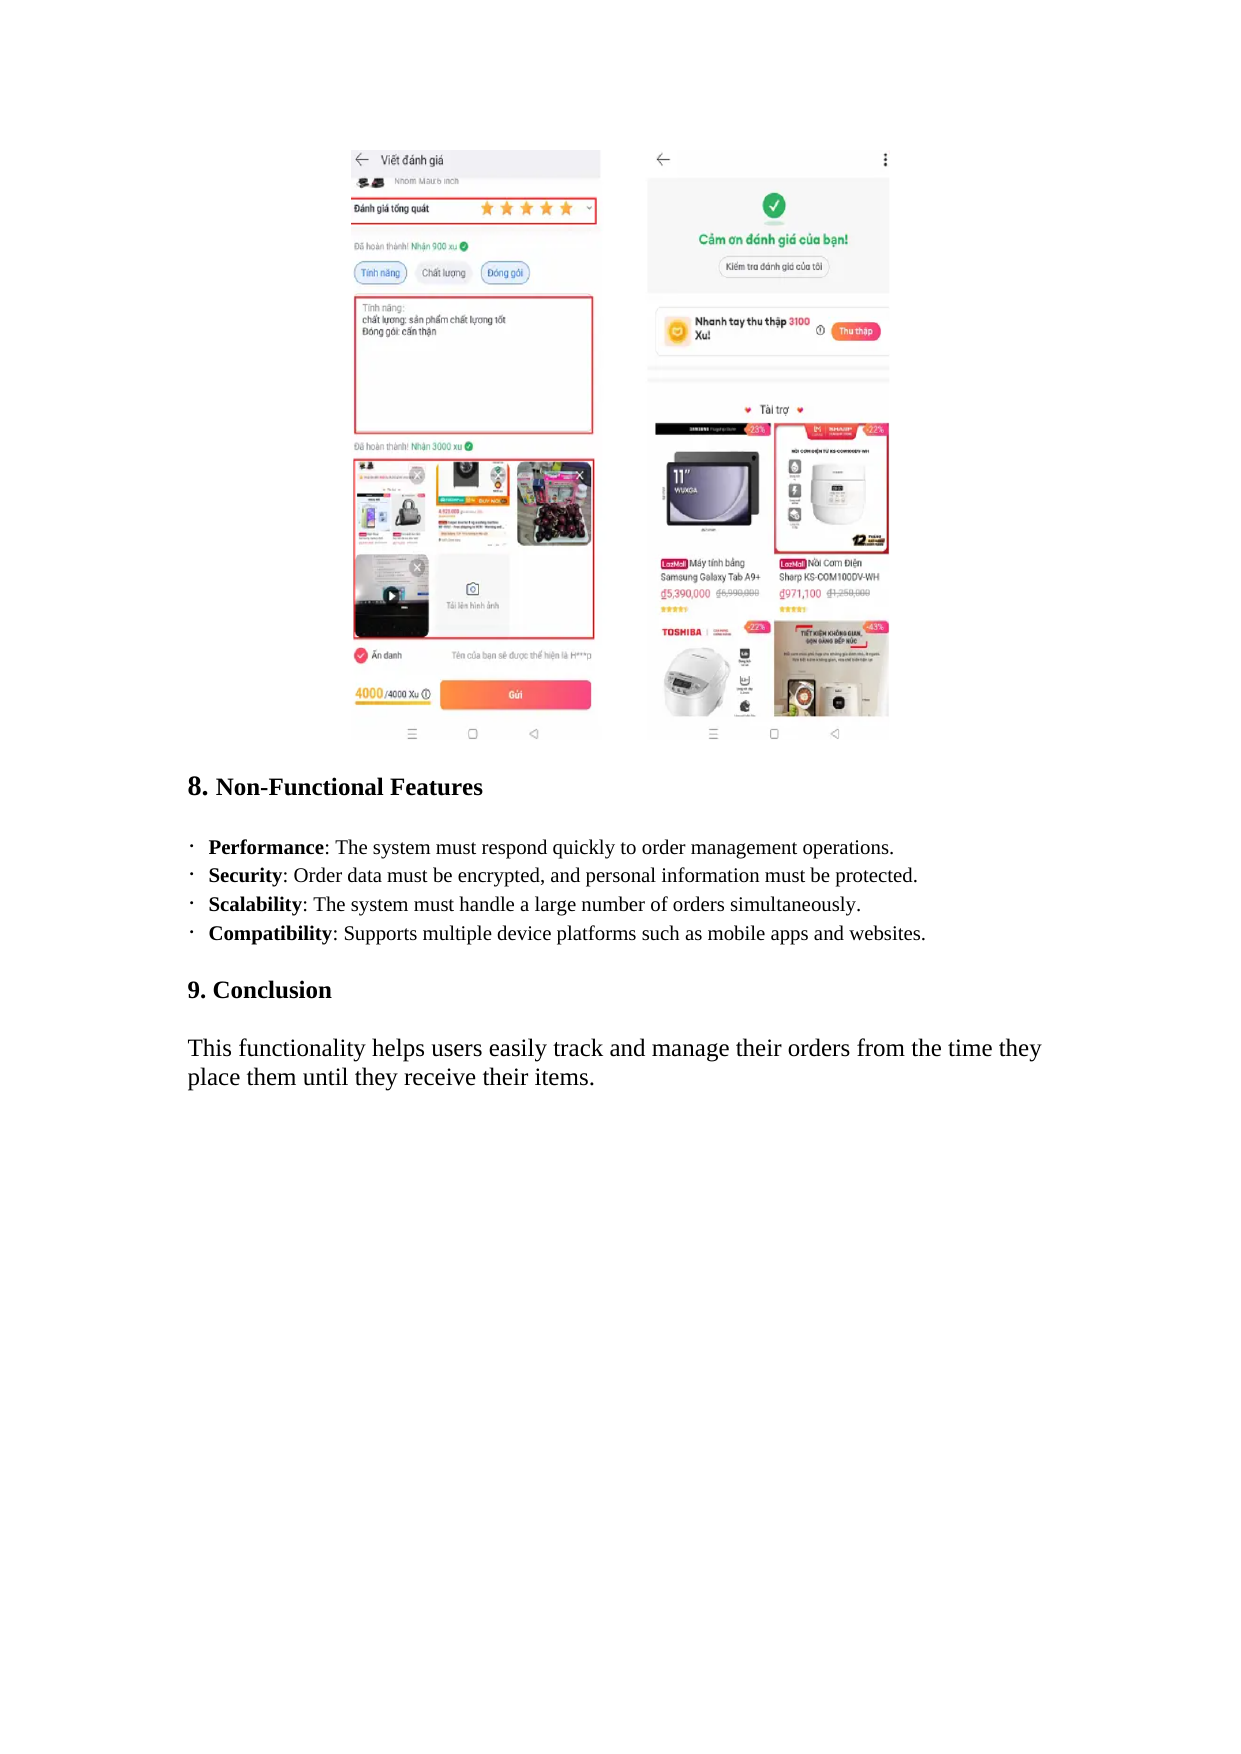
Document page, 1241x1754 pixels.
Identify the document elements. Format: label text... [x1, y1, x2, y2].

text This functionality helps users easily track and manage their orders from the time they place them until they receive their items. [187, 1033, 1053, 1090]
text 9. Conclusion [187, 975, 1053, 1004]
text · Scalability: The system must handle a large number of orders simultaneously. [187, 888, 1053, 917]
subtitle 8. Non-Functional Features [187, 769, 1053, 802]
text · Performance: The system must respond quickly to order management operations. [187, 831, 1053, 859]
text · Compatibility: Supports multiple device platforms such as mobile apps and websites. [187, 917, 1053, 946]
text · Security: Order data must be encrypted, and personal information must be protected. [187, 859, 1053, 888]
picture [351, 150, 890, 740]
